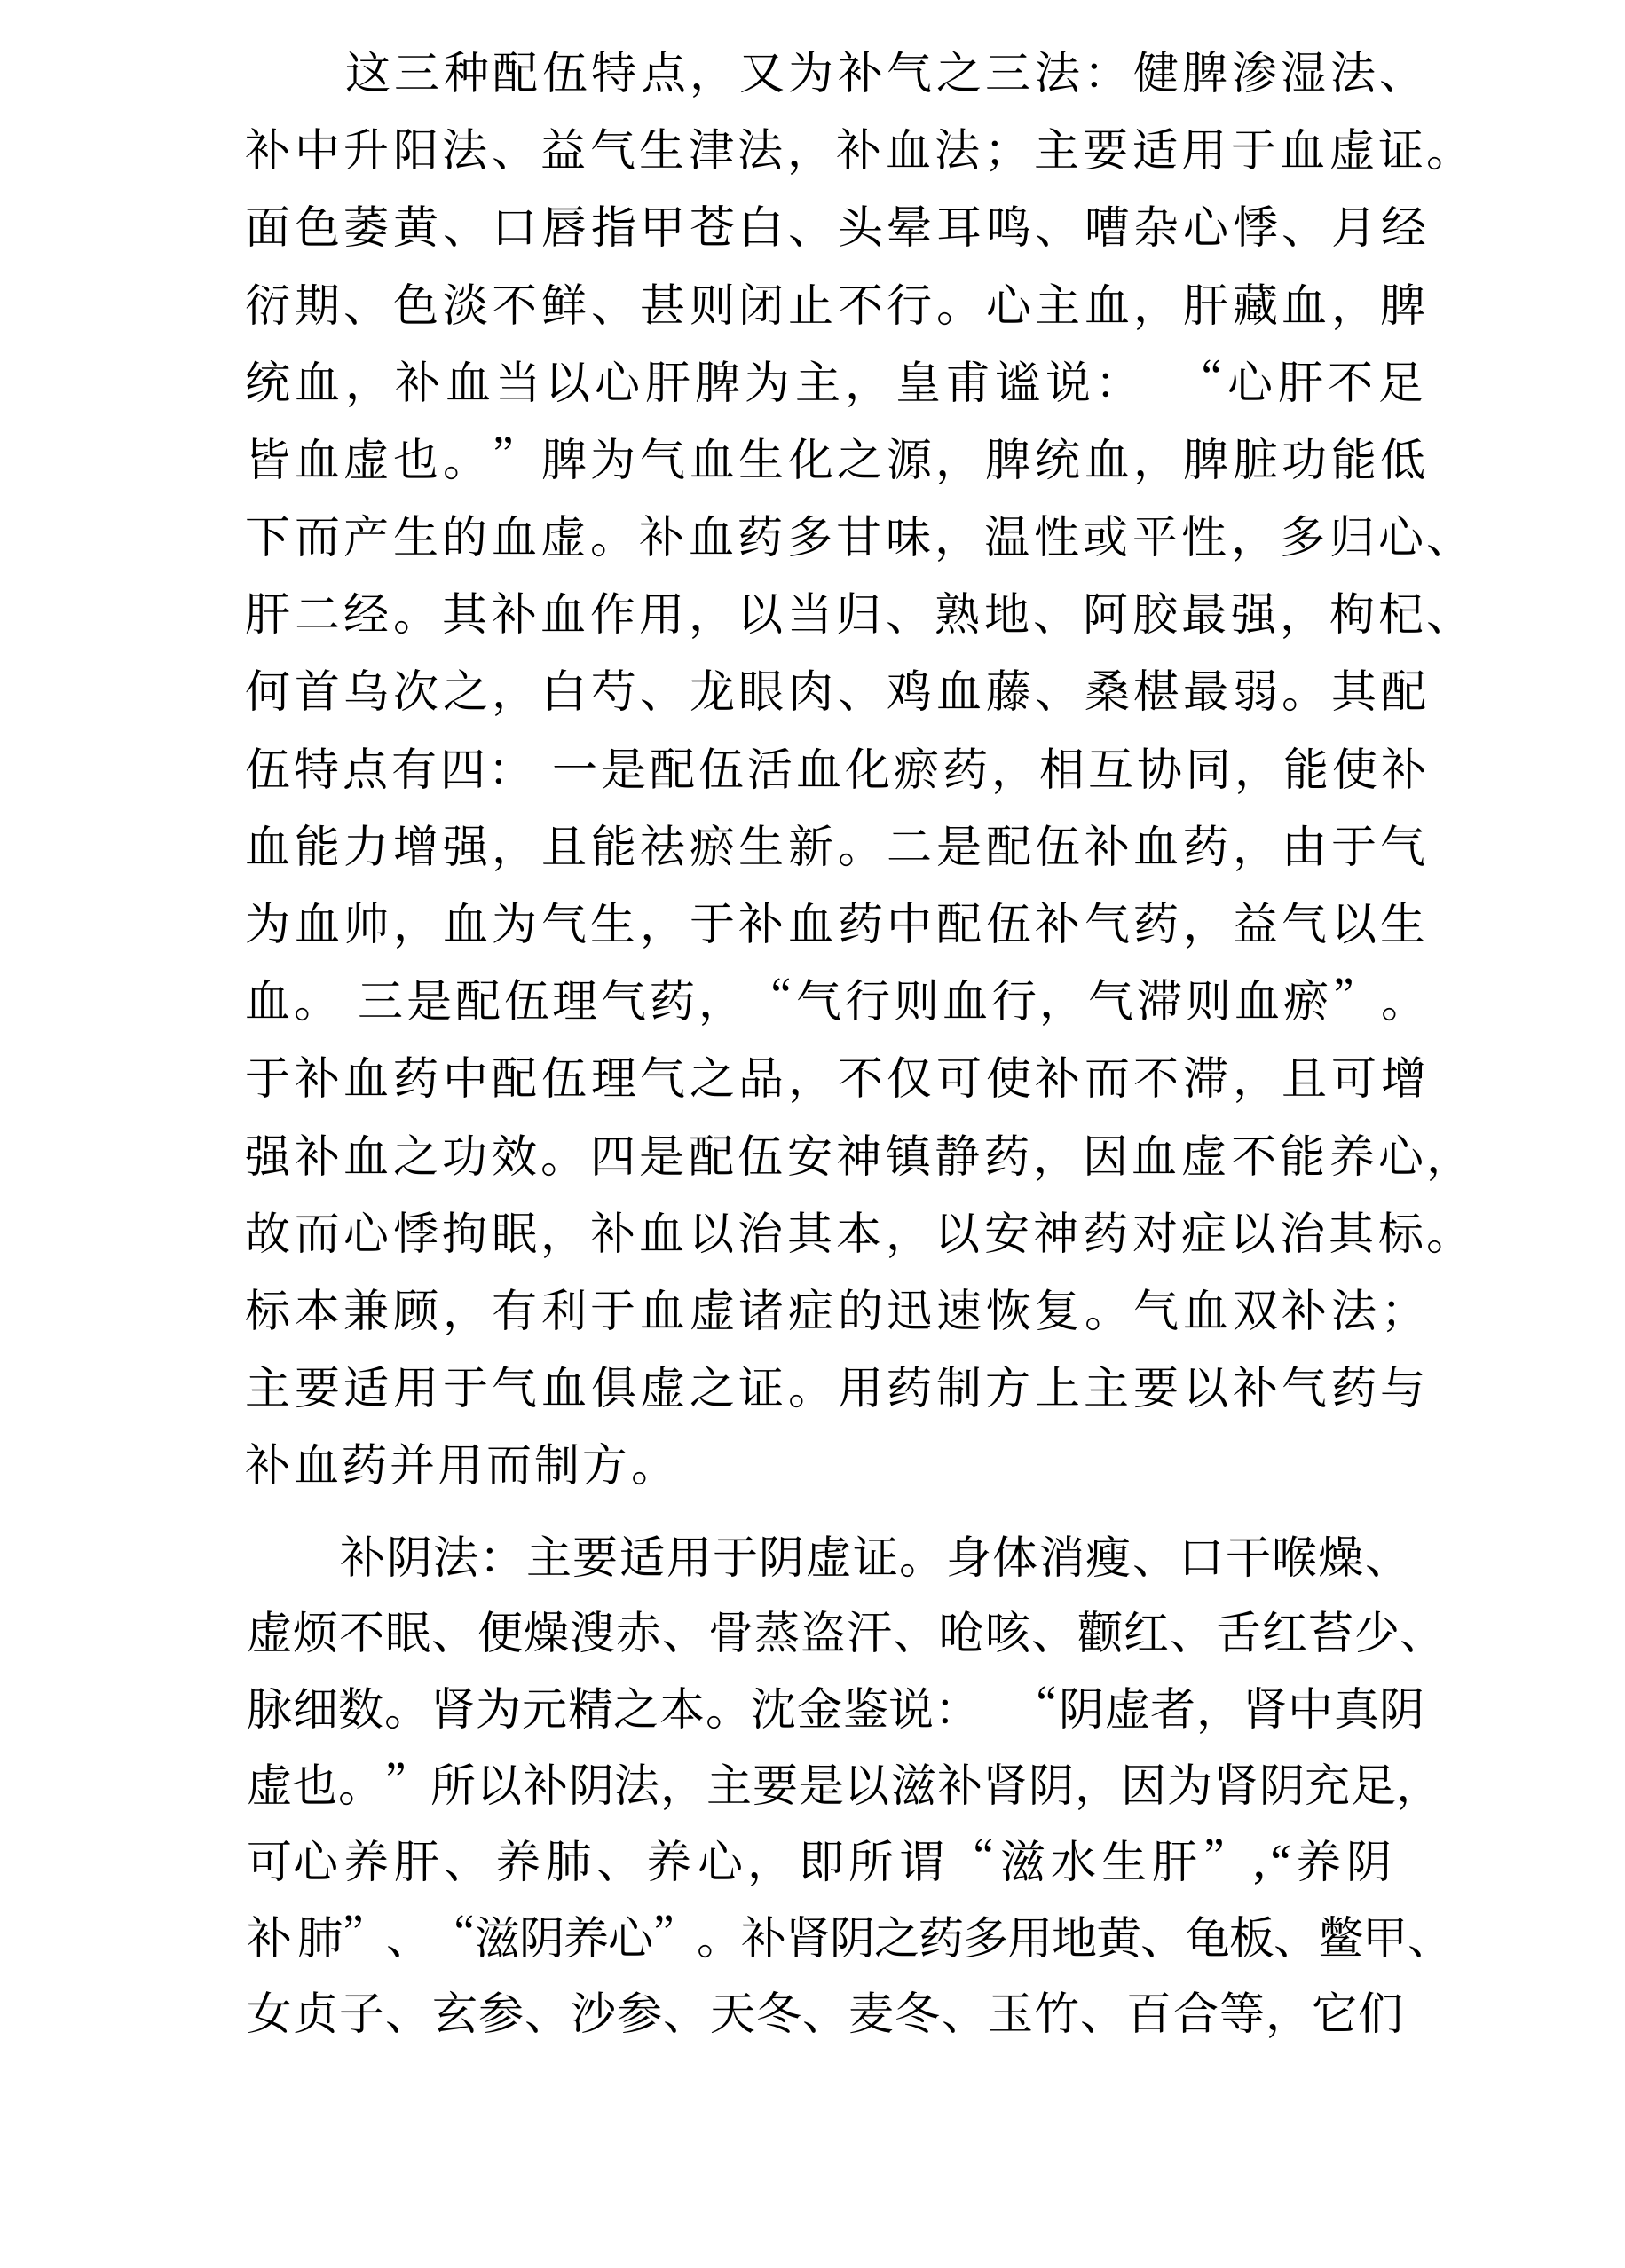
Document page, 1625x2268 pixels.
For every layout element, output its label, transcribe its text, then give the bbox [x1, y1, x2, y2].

text 这三种配伍特点，又为补气之三法：健脾渗湿法、补中升阳法、益气生津法，补血法；主要适用于血虚证。面色萎黄、口唇指甲苍白、头晕耳鸣、嘈杂心悸、月经衍期、色淡不鲜、甚则闭止不行。心主血，肝藏血，脾统血，补血当以心肝脾为主，皇甫谧说： “心肝不足，皆血虚也。”脾为气血生化之源，脾统血，脾脏功能低下而产生的血虚。补血药多甘味，温性或平性，多归心、肝二经。其补血作用，以当归、熟地、阿胶最强，枸杞、何首乌次之，白芍、龙眼肉、鸡血藤、桑椹最弱。其配伍特点有四： 一是配伍活血化瘀药，相互协同，能使补血能力增强，且能祛瘀生新。二是配伍补血药，由于气为血帅，血为气生，于补血药中配伍补气药，益气以生血。 三是配伍理气药，“气行则血行，气滞则血瘀”。于补血药中配伍理气之品，不仅可使补而不滞，且可增强补血之功效。四是配伍安神镇静药，因血虚不能养心，故而心悸拘眠，补血以治其本，以安神药对症以治其标。标本兼顾，有利于血虚诸症的迅速恢复。气血双补法；主要适用于气血俱虚之证。用药制方上主要以补气药与补血药并用而制方。 [245, 37, 1426, 1494]
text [247, 1521, 1431, 2043]
